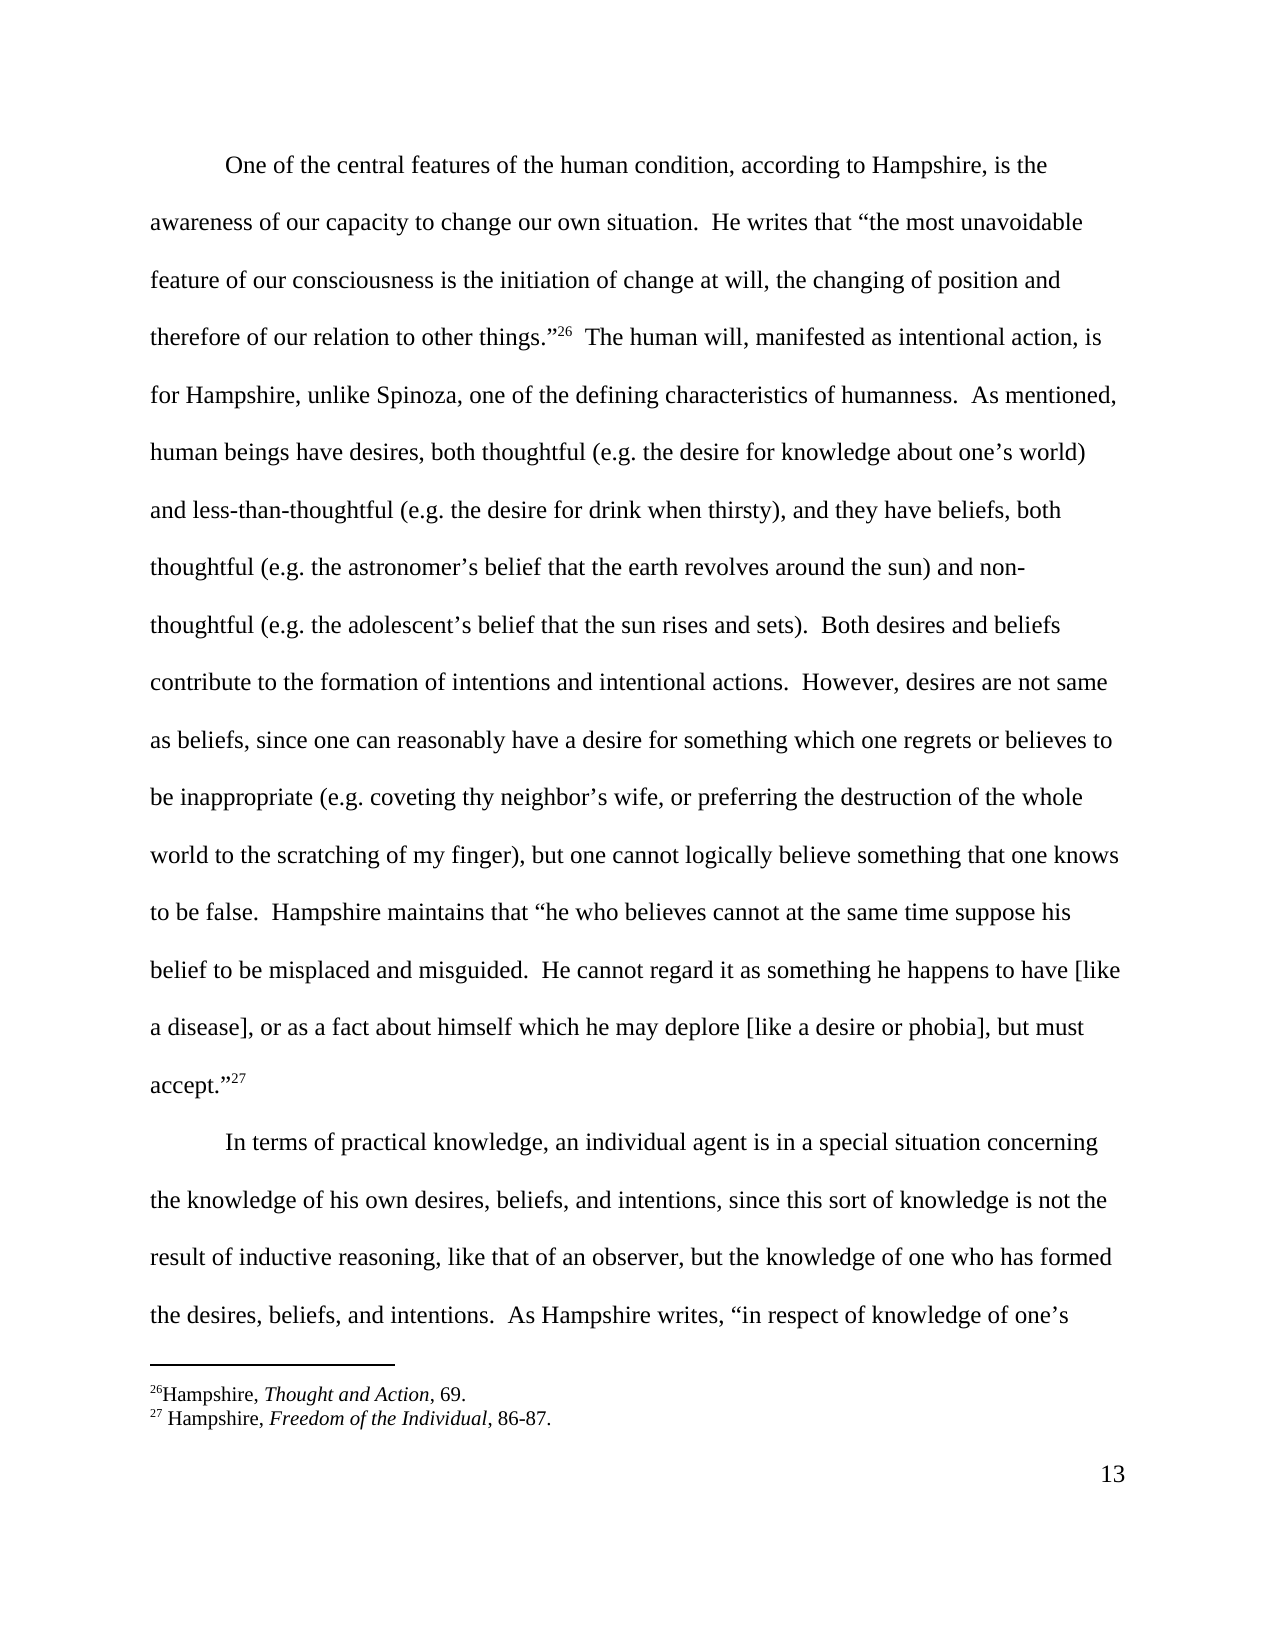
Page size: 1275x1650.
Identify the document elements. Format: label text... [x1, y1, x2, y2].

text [150, 1127, 1125, 1329]
text One of the central features of the human condition, according to Hampshire, is the awareness of our capacity to change our own situation. He writes that “the most unavoidable feature of our consciousness is the initiation of change at will, the changing of position and therefore of our relation to other things.” The human will, manifested as intentional action, is for Hampshire, unlike Spinoza, one of the defining characteristics of humanness. As mentioned, human beings have desires, both thoughtful (e.g. the desire for knowledge about one’s world) and less-than-thoughtful (e.g. the desire for drink when thirsty), and they have beliefs, both thoughtful (e.g. the astronomer’s belief that the earth revolves around the sun) and non-thoughtful (e.g. the adolescent’s belief that the sun rises and sets). Both desires and beliefs contribute to the formation of intentions and intentional actions. However, desires are not same as beliefs, since one can reasonably have a desire for something which one regrets or believes to be inappropriate (e.g. coveting thy neighbor’s wife, or preferring the destruction of the whole world to the scratching of my finger), but one cannot logically believe something that one knows to be false. Hampshire maintains that “he who believes cannot at the same time suppose his belief to be misplaced and misguided. He cannot regard it as something he happens to have [like a disease], or as a fact about himself which he may deplore [like a desire or phobia], but must accept.” [150, 150, 1125, 1099]
